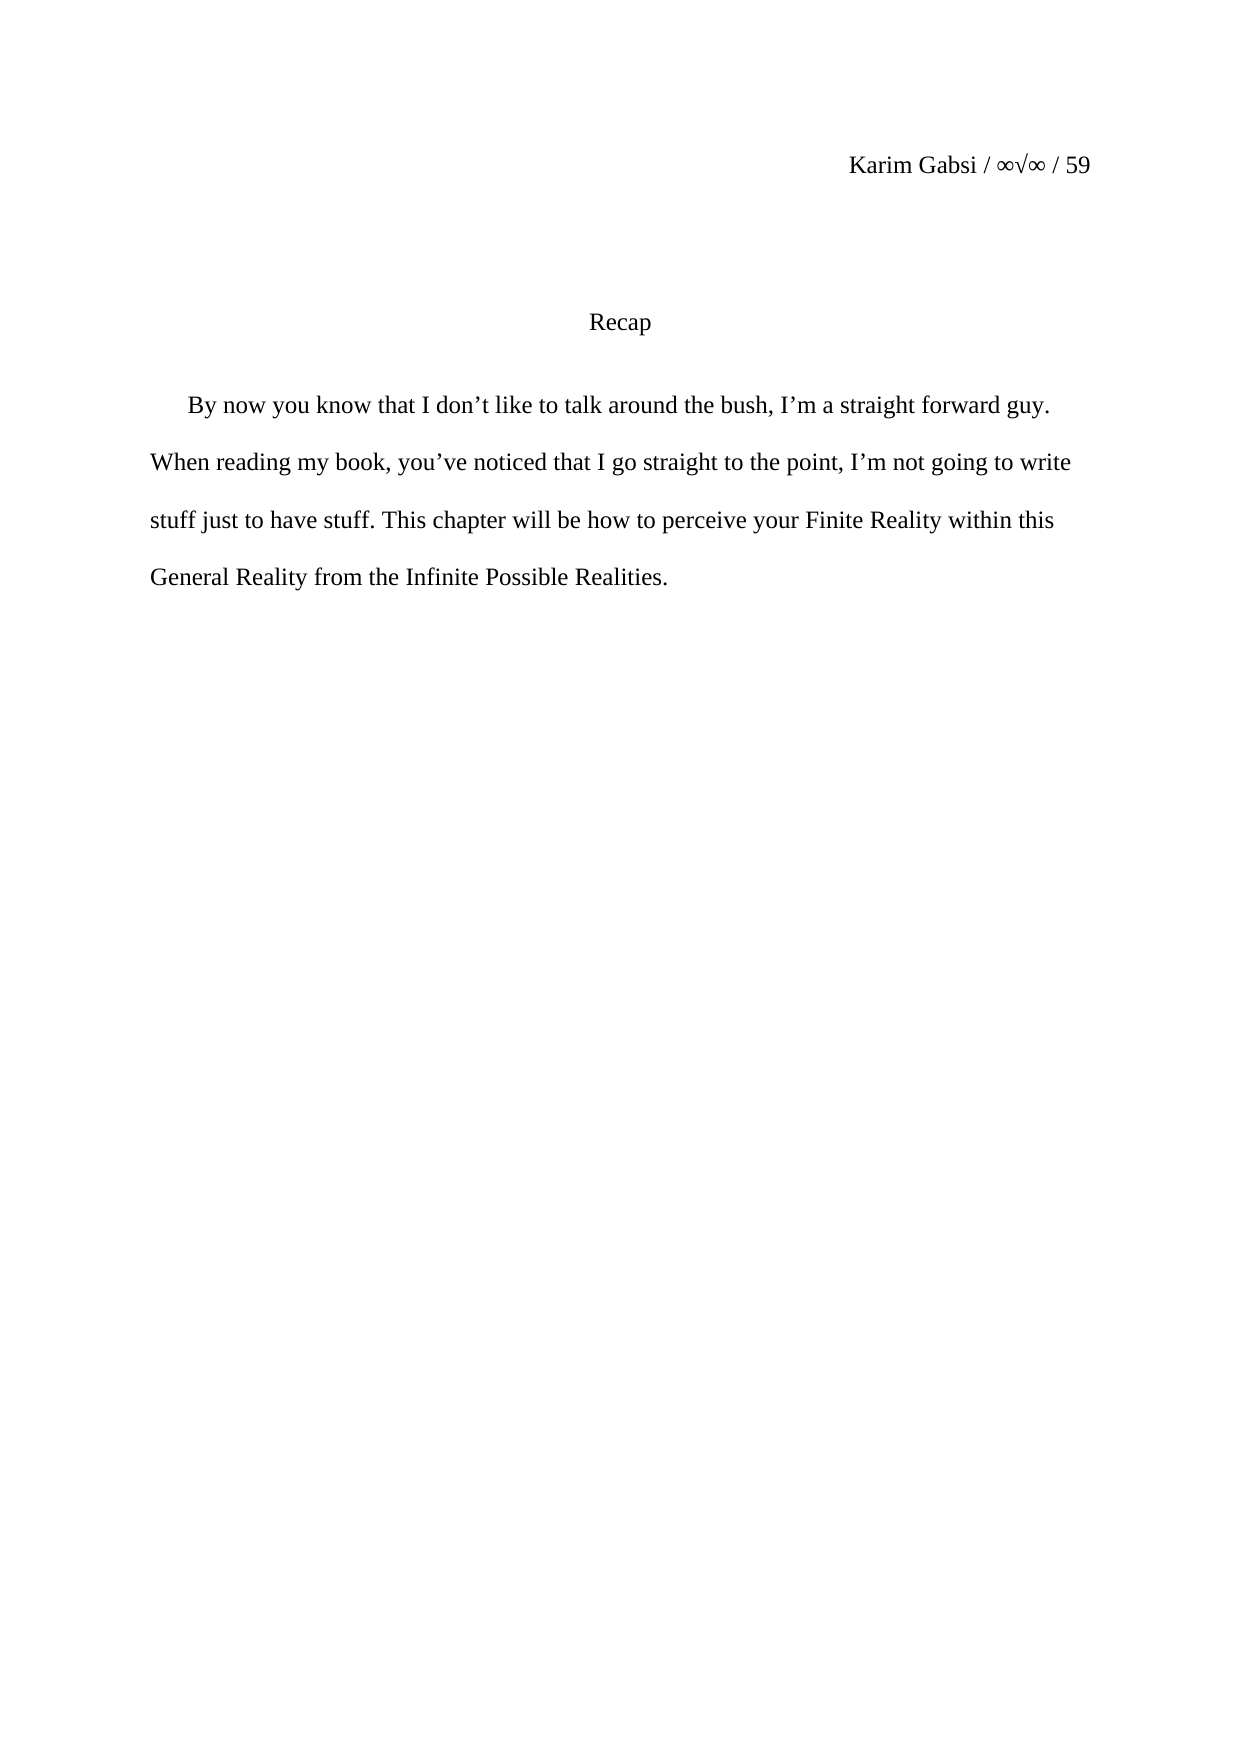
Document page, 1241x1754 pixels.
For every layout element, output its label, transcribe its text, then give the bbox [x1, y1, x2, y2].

text By now you know that I don’t like to talk around the bush, I’m a straight forward guy. When reading my book, you’ve noticed that I go straight to the point, I’m not going to write stuff just to have stuff. This chapter will be how to perceive your Finite Reality within this General Reality from the Infinite Possible Realities. [150, 390, 1090, 591]
